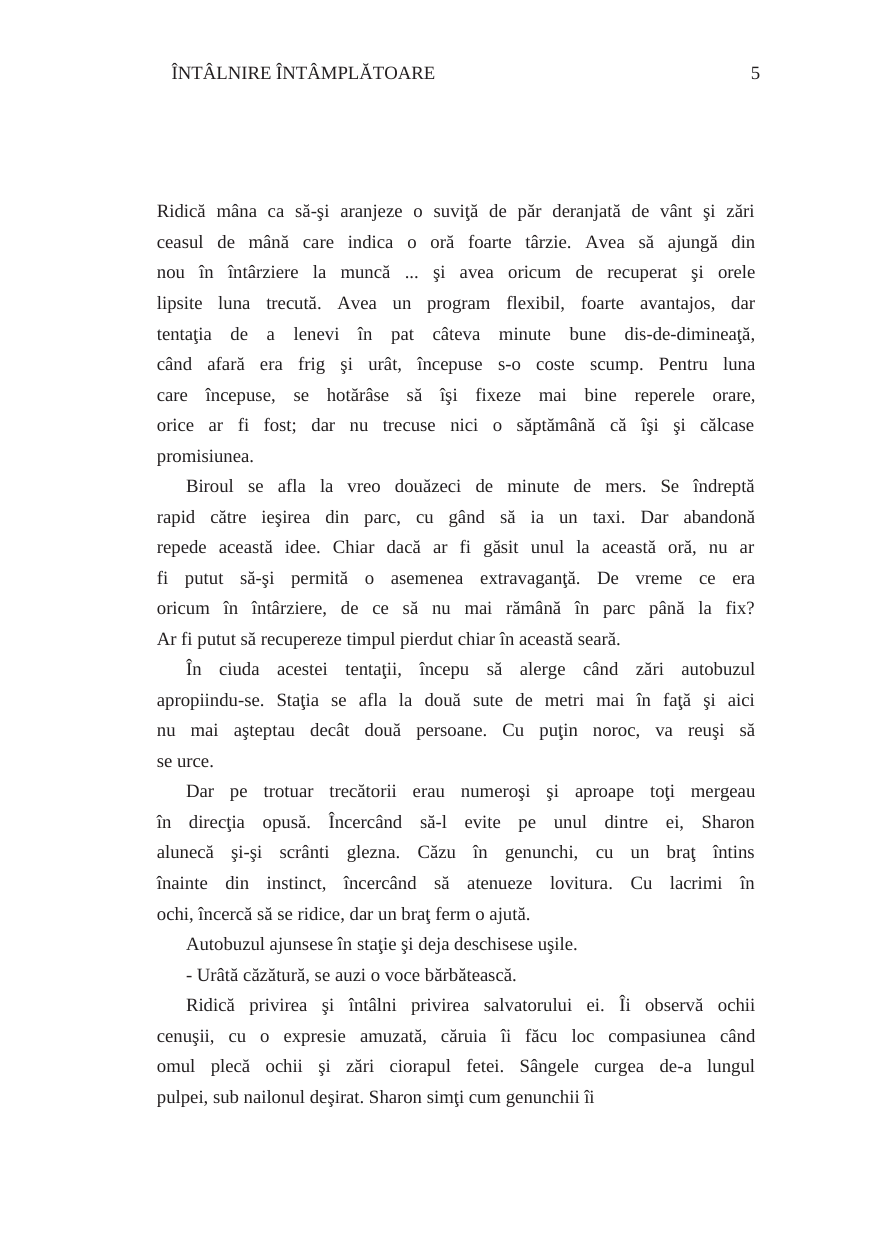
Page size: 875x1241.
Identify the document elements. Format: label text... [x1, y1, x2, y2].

text Autobuzul ajunsese în staţie şi deja deschisese uşile. [157, 926, 756, 957]
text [157, 987, 756, 1109]
text Biroul se afla la vreo douăzeci de minute de mers. Se îndreptă rapid către ieşirea din parc, cu gând să ia un taxi. Dar abandonă repede această idee. Chiar dacă ar fi găsit unul la această oră, nu ar fi putut să-şi permită o asemenea extravaganţă. De vreme ce era oricum în întârziere, de ce să nu mai rămână în parc până la fix? Ar fi putut să recupereze timpul pierdut chiar în această seară. [157, 468, 756, 651]
text Ridică mâna ca să-şi aranjeze o suviţă de păr deranjată de vânt şi zări ceasul de mână care indica o oră foarte târzie. Avea să ajungă din nou în întârziere la muncă ... şi avea oricum de recuperat şi orele lipsite luna trecută. Avea un program flexibil, foarte avantajos, dar tentaţia de a lenevi în pat câteva minute bune dis-de-dimineaţă, când afară era frig şi urât, începuse s-o coste scump. Pentru luna care începuse, se hotărâse să îşi fixeze mai bine reperele orare, orice ar fi fost; dar nu trecuse nici o săptămână că îşi şi călcase promisiunea. [157, 193, 756, 468]
text În ciuda acestei tentaţii, începu să alerge când zări autobuzul apropiindu-se. Staţia se afla la două sute de metri mai în faţă şi aici nu mai aşteptau decât două persoane. Cu puţin noroc, va reuşi să se urce. [157, 651, 756, 773]
text Dar pe trotuar trecătorii erau numeroşi şi aproape toţi mergeau în direcţia opusă. Încercând să-l evite pe unul dintre ei, Sharon alunecă şi-şi scrânti glezna. Căzu în genunchi, cu un braţ întins înainte din instinct, încercând să atenueze lovitura. Cu lacrimi în ochi, încercă să se ridice, dar un braţ ferm o ajută. [157, 773, 756, 926]
text - Urâtă căzătură, se auzi o voce bărbătească. [157, 957, 756, 987]
